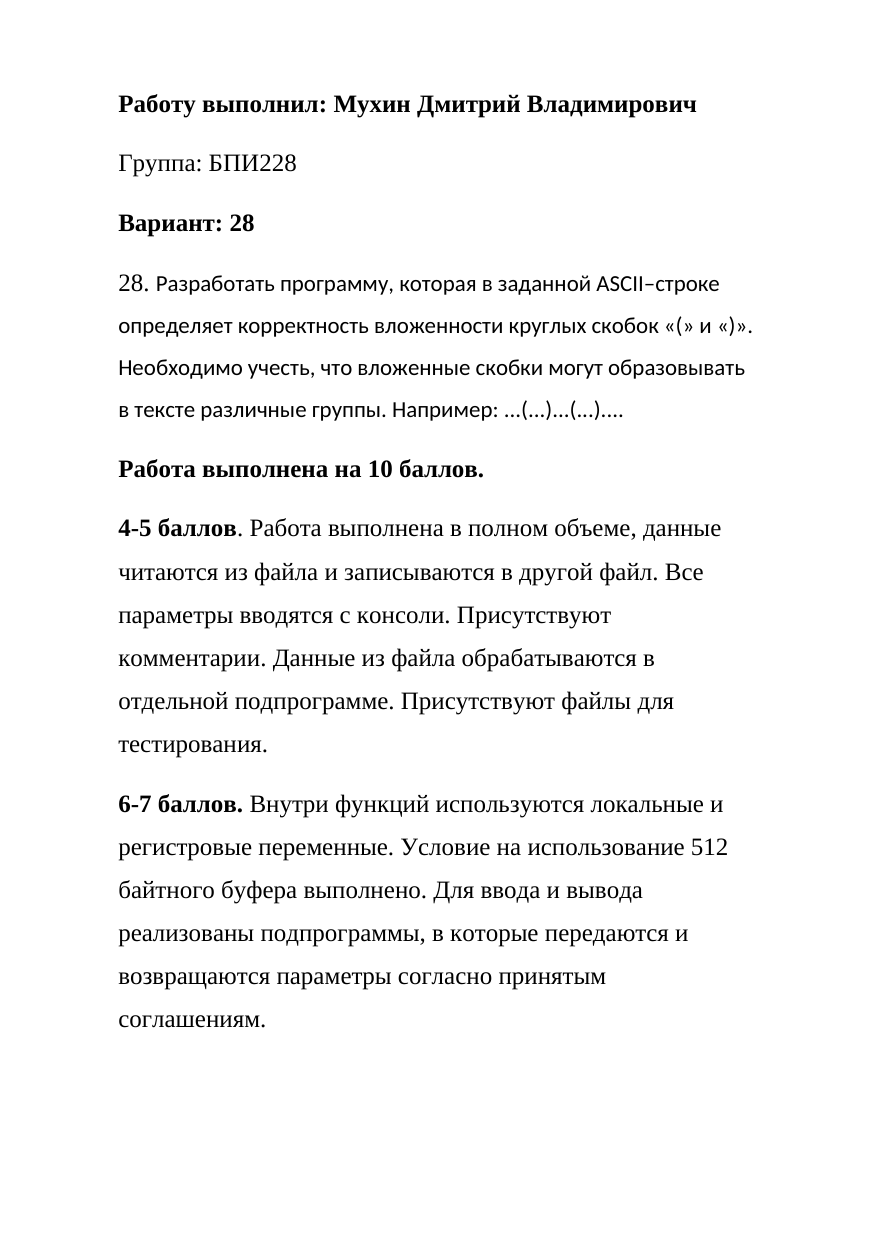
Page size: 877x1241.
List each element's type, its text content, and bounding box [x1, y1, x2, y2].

text 6-7 баллов. Внутри функций используются локальные и регистровые переменные. Условие на использование 512 байтного буфера выполнено. Для ввода и вывода реализованы подпрограммы, в которые передаются и возвращаются параметры согласно принятым соглашениям. [118, 789, 759, 1033]
text Группа: БПИ228 [118, 148, 759, 177]
text Вариант: 28 [118, 208, 759, 237]
text 28. Разработать программу, которая в заданной ASCII–строке определяет корректность вложенности круглых скобок «(» и «)». Необходимо учесть, что вложенные скобки могут образовывать в тексте различные группы. Например: ...(...)...(...).... [118, 268, 759, 423]
text Работа выполнена на 10 баллов. [118, 454, 759, 482]
text Работу выполнил: Мухин Дмитрий Владимирович [118, 89, 759, 117]
text 4-5 баллов. Работа выполнена в полном объеме, данные читаются из файла и записываются в другой файл. Все параметры вводятся с консоли. Присутствуют комментарии. Данные из файла обрабатываются в отдельной подпрограмме. Присутствуют файлы для тестирования. [118, 513, 759, 758]
